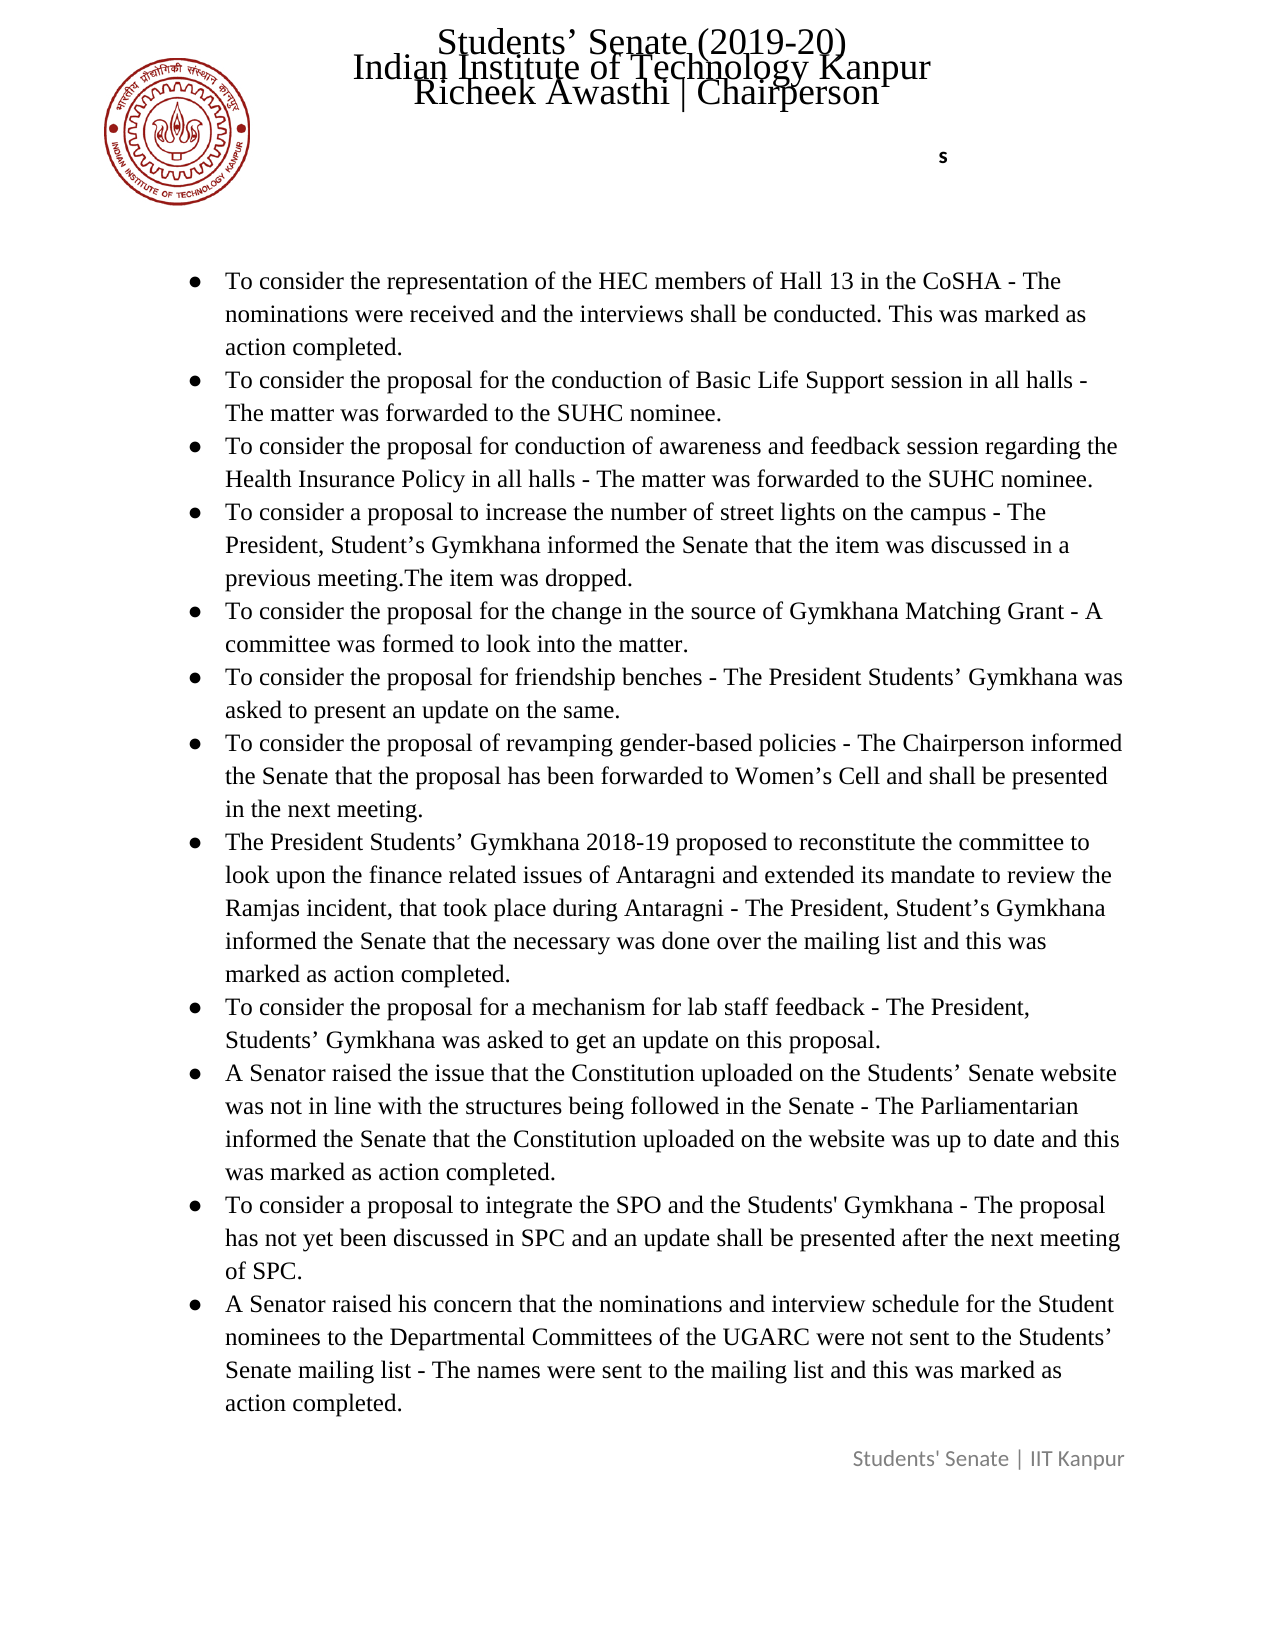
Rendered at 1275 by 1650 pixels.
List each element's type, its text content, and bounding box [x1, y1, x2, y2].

list To consider the proposal for a mechanism for lab staff feedback - The President, Students’ Gymkhana was asked to get an update on this proposal. [187, 992, 1125, 1054]
list The President Students’ Gymkhana 2018-19 proposed to reconstitute the committee to look upon the finance related issues of Antaragni and extended its mandate to review the Ramjas incident, that took place during Antaragni - The President, Student’s Gymkhana informed the Senate that the necessary was done over the mailing list and this was marked as action completed. [187, 827, 1125, 988]
list To consider the representation of the HEC members of Hall 13 in the CoSHA - The nominations were received and the interviews shall be conducted. This was marked as action completed. [187, 266, 1125, 361]
list To consider the proposal for friendship benches - The President Students’ Gymkhana was asked to present an update on the same. [187, 662, 1125, 724]
list To consider the proposal for the change in the source of Gymkhana Matching Grant - A committee was formed to look into the matter. [187, 596, 1125, 658]
list To consider the proposal for the conduction of Basic Life Support session in all halls - The matter was forwarded to the SUHC nominee. [187, 365, 1125, 427]
list To consider a proposal to integrate the SPO and the Students' Gymkhana - The proposal has not yet been discussed in SPC and an update shall be presented after the next meeting of SPC. [187, 1190, 1125, 1285]
picture [95, 55, 257, 210]
list A Senator raised the issue that the Constitution uploaded on the Students’ Senate website was not in line with the structures being followed in the Senate - The Parliamentarian informed the Senate that the Constitution uploaded on the website was up to date and this was marked as action completed. [187, 1058, 1125, 1186]
list To consider a proposal to increase the number of street lights on the campus - The President, Student’s Gymkhana informed the Senate that the item was discussed in a previous meeting.The item was dropped. [187, 497, 1125, 592]
list To consider the proposal of revamping gender-based policies - The Chairperson informed the Senate that the proposal has been forwarded to Women’s Cell and shall be presented in the next meeting. [187, 728, 1125, 823]
list A Senator raised his concern that the nominations and interview schedule for the Student nominees to the Departmental Committees of the UGARC were not sent to the Students’ Senate mailing list - The names were sent to the mailing list and this was marked as action completed. [187, 1289, 1125, 1417]
list To consider the proposal for conduction of awareness and feedback session regarding the Health Insurance Policy in all halls - The matter was forwarded to the SUHC nominee. [187, 431, 1125, 493]
